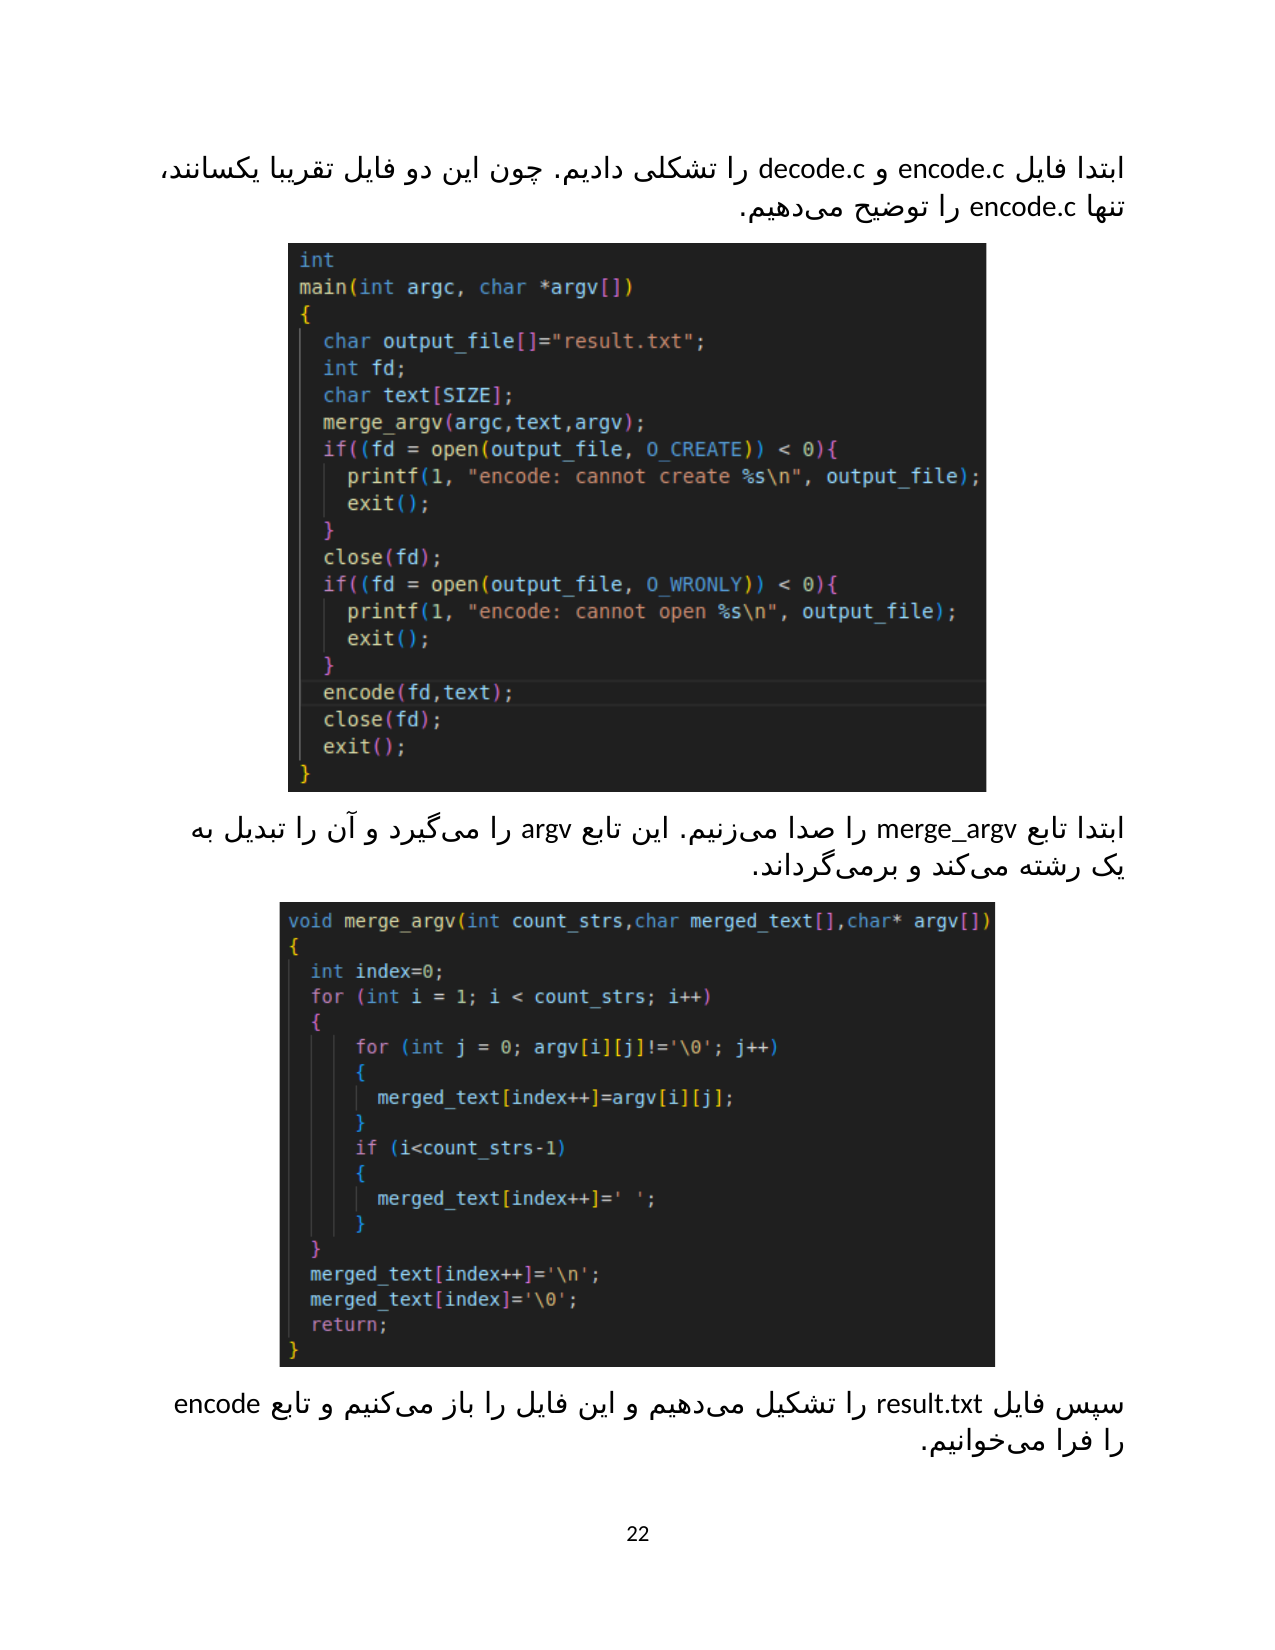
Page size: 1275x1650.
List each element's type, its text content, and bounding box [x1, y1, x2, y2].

text سپس فایل result.txt را تشکیل می‌دهیم و این فایل را باز می‌کنیم و تابع encode را فرا می‌خوانیم. [150, 1385, 1125, 1457]
text ابتدا فایل encode.c و decode.c را تشکلی دادیم. چون این دو فایل تقریبا یکسانند، تنها encode.c را توضیح می‌دهیم. [150, 150, 1125, 224]
picture [279, 902, 996, 1367]
picture [288, 243, 987, 792]
text ابتدا تابع merge_argv را صدا می‌زنیم. این تابع argv را می‌گیرد و آن را تبدیل به یک رشته می‌کند و برمی‌گرداند. [150, 810, 1125, 883]
